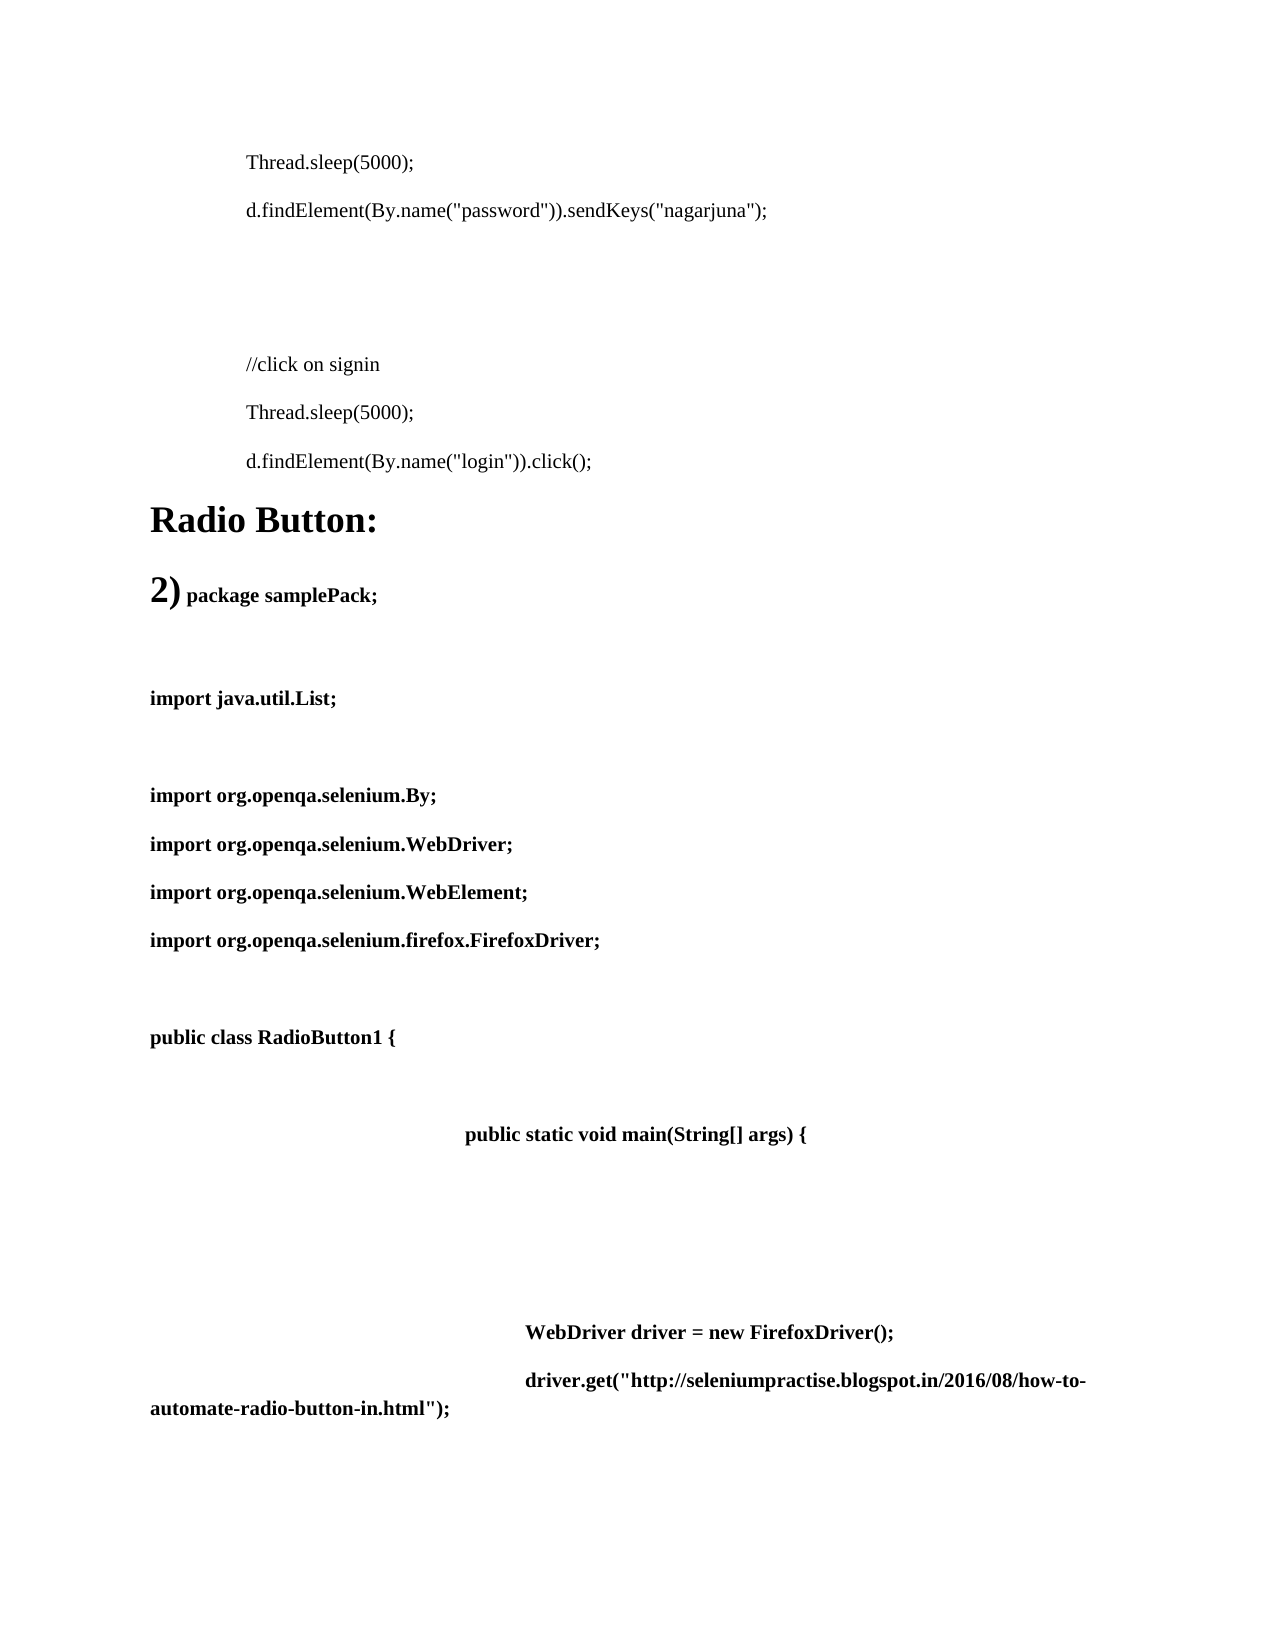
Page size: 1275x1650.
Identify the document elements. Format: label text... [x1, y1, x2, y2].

text Thread.sleep(5000); [150, 400, 1125, 424]
text import org.openqa.selenium.firefox.FirefoxDriver; [150, 928, 1125, 952]
text public static void main(String[] args) { [150, 1122, 1125, 1146]
text public class RadioButton1 { [150, 1025, 1125, 1049]
text WebDriver driver = new FirefoxDriver(); [150, 1320, 1125, 1344]
text Radio Button: [150, 497, 1125, 540]
text import org.openqa.selenium.By; [150, 783, 1125, 807]
text 2) package samplePack; [150, 567, 1125, 611]
text import org.openqa.selenium.WebDriver; [150, 832, 1125, 856]
text driver.get("http://seleniumpractise.blogspot.in/2016/08/how-to-automate-radio-button-in.html"); [150, 1368, 1125, 1420]
text import org.openqa.selenium.WebElement; [150, 880, 1125, 904]
text d.findElement(By.name("login")).click(); [150, 448, 1125, 473]
text import java.util.List; [150, 686, 1125, 710]
text d.findElement(By.name("password")).sendKeys("nagarjuna"); [150, 198, 1125, 222]
text Thread.sleep(5000); [150, 150, 1125, 174]
text //click on signin [150, 352, 1125, 376]
